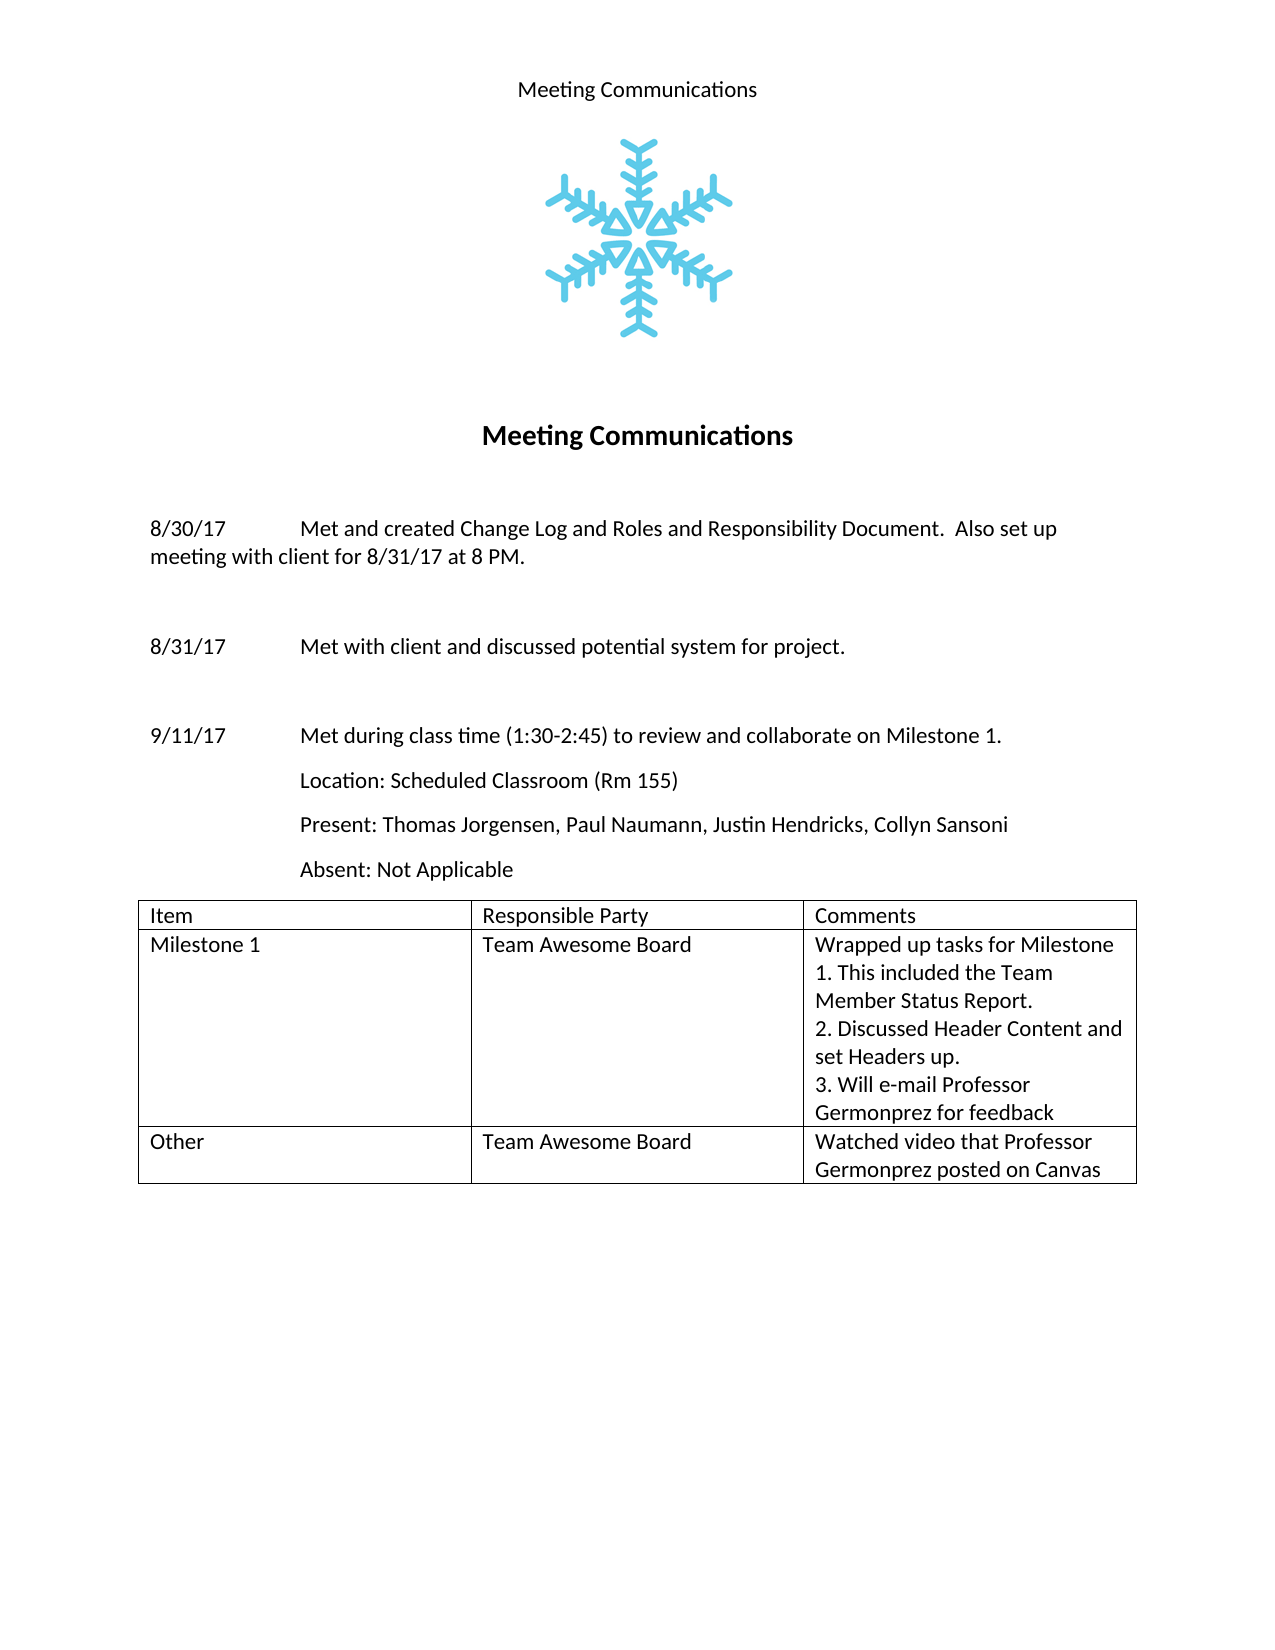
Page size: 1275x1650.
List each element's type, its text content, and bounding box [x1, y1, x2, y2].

table_header Responsible Party [472, 901, 803, 929]
text Location: Scheduled Classroom (Rm 155) [150, 766, 1125, 794]
text 9/11/17 Met during class time (1:30-2:45) to review and collaborate on Milestone 1. [150, 721, 1125, 749]
table_cell Wrapped up tasks for Milestone 1. This included the Team Member Status Report. 2. Discussed Header Content and set Headers up. 3. Will e-mail Professor Germonprez for feedback [804, 930, 1136, 1126]
table_cell Other [139, 1127, 471, 1183]
table_cell Watched video that Professor Germonprez posted on Canvas [804, 1127, 1136, 1183]
picture [369, 103, 906, 371]
text 8/31/17 Met with client and discussed potential system for project. [150, 632, 1125, 660]
text Absent: Not Applicable [150, 855, 1125, 883]
table_header Comments [804, 901, 1136, 929]
text Meeting Communications [150, 417, 1125, 453]
table_cell Milestone 1 [139, 930, 471, 1126]
text Present: Thomas Jorgensen, Paul Naumann, Justin Hendricks, Collyn Sansoni [150, 811, 1125, 838]
table_cell Team Awesome Board [472, 1127, 803, 1183]
text 8/30/17 Met and created Change Log and Roles and Responsibility Document. Also set up meeting with client for 8/31/17 at 8 PM. [150, 514, 1125, 570]
table_cell Team Awesome Board [472, 930, 803, 1126]
table_header Item [139, 901, 471, 929]
